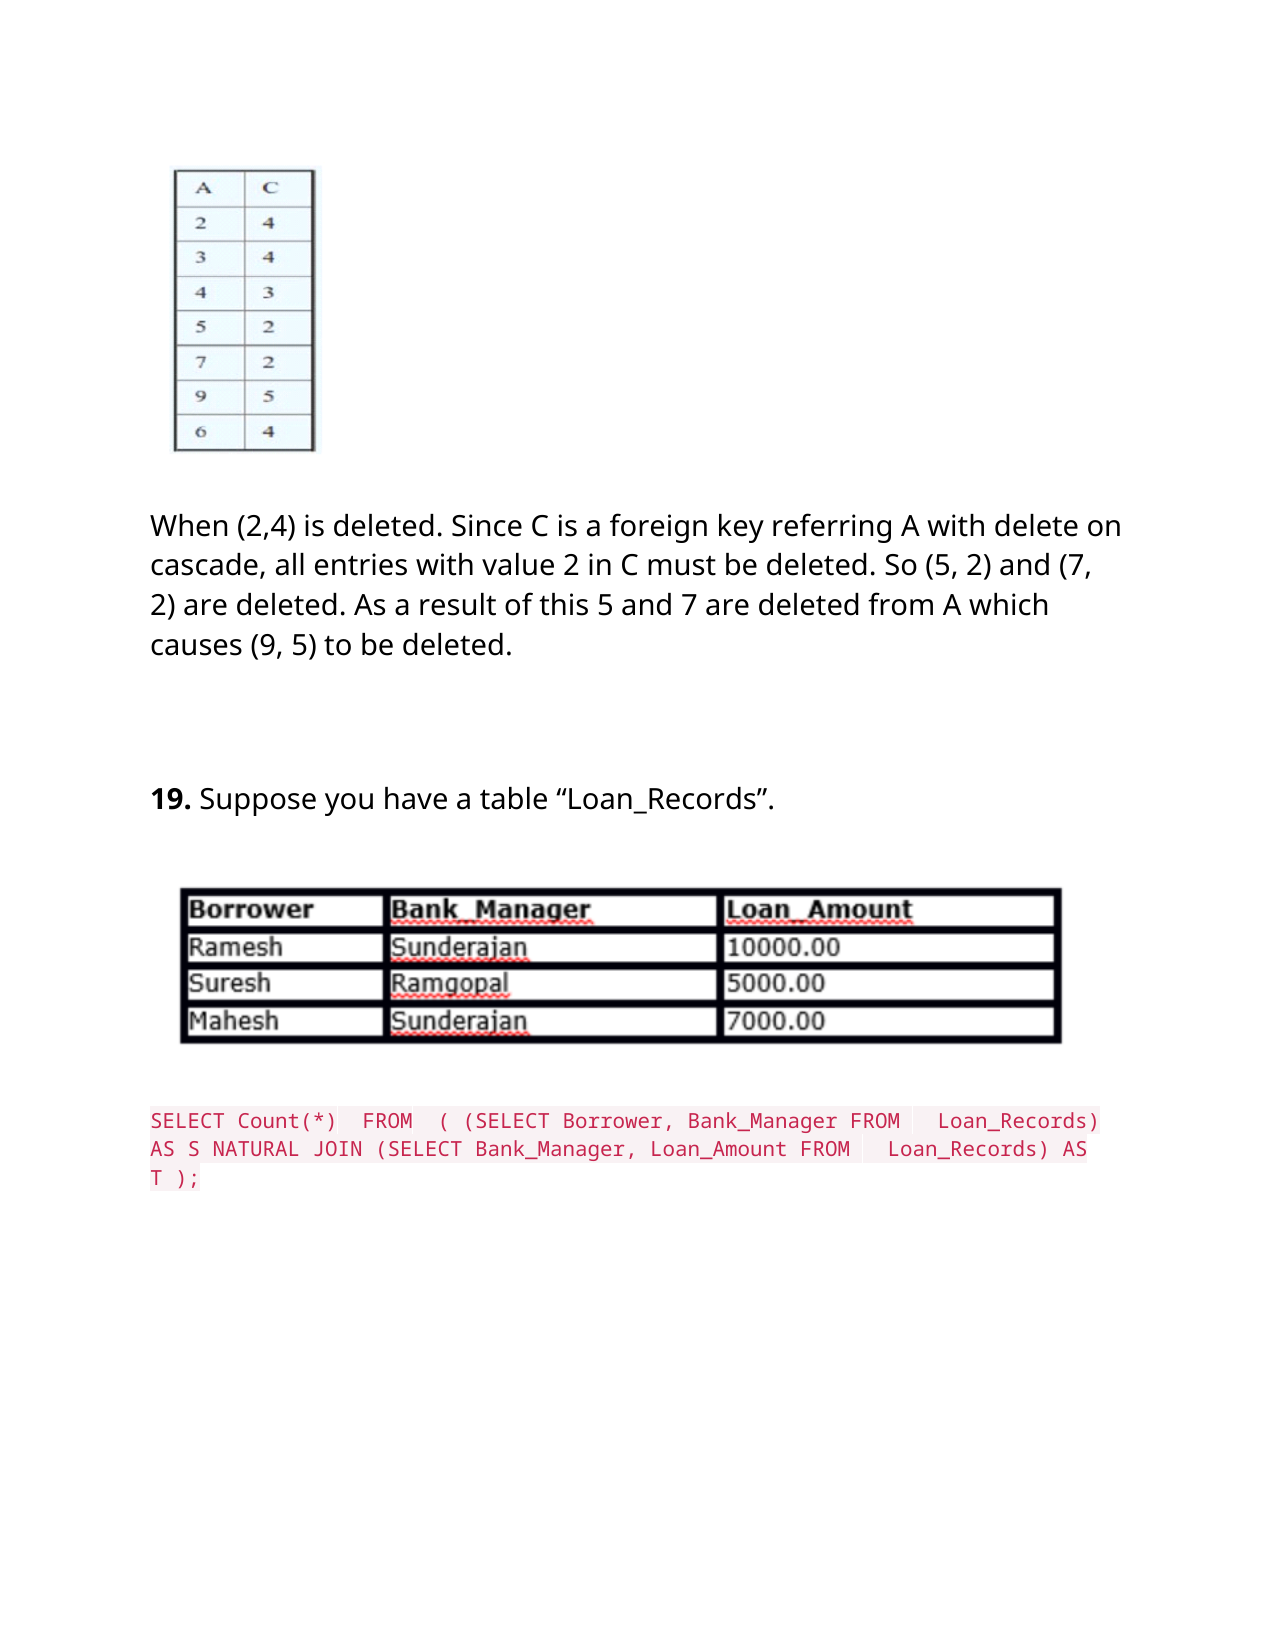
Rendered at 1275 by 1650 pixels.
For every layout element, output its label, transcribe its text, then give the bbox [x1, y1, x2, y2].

text SELECT Count(*) FROM ( (SELECT Borrower, Bank_Manager FROM Loan_Records) AS S NATURAL JOIN (SELECT Bank_Manager, Loan_Amount FROM Loan_Records) AS T ); [200, 1106, 1125, 1191]
text 19. Suppose you have a table “Loan_Records”. [150, 778, 1125, 818]
text When (2,4) is deleted. Since C is a foreign key referring A with delete on cascade, all entries with value 2 in C must be deleted. So (5, 2) and (7, 2) are deleted. As a result of this 5 and 7 are deleted from A which causes (9, 5) to be deleted. [150, 505, 1125, 663]
picture [150, 150, 352, 468]
picture [150, 855, 1091, 1069]
